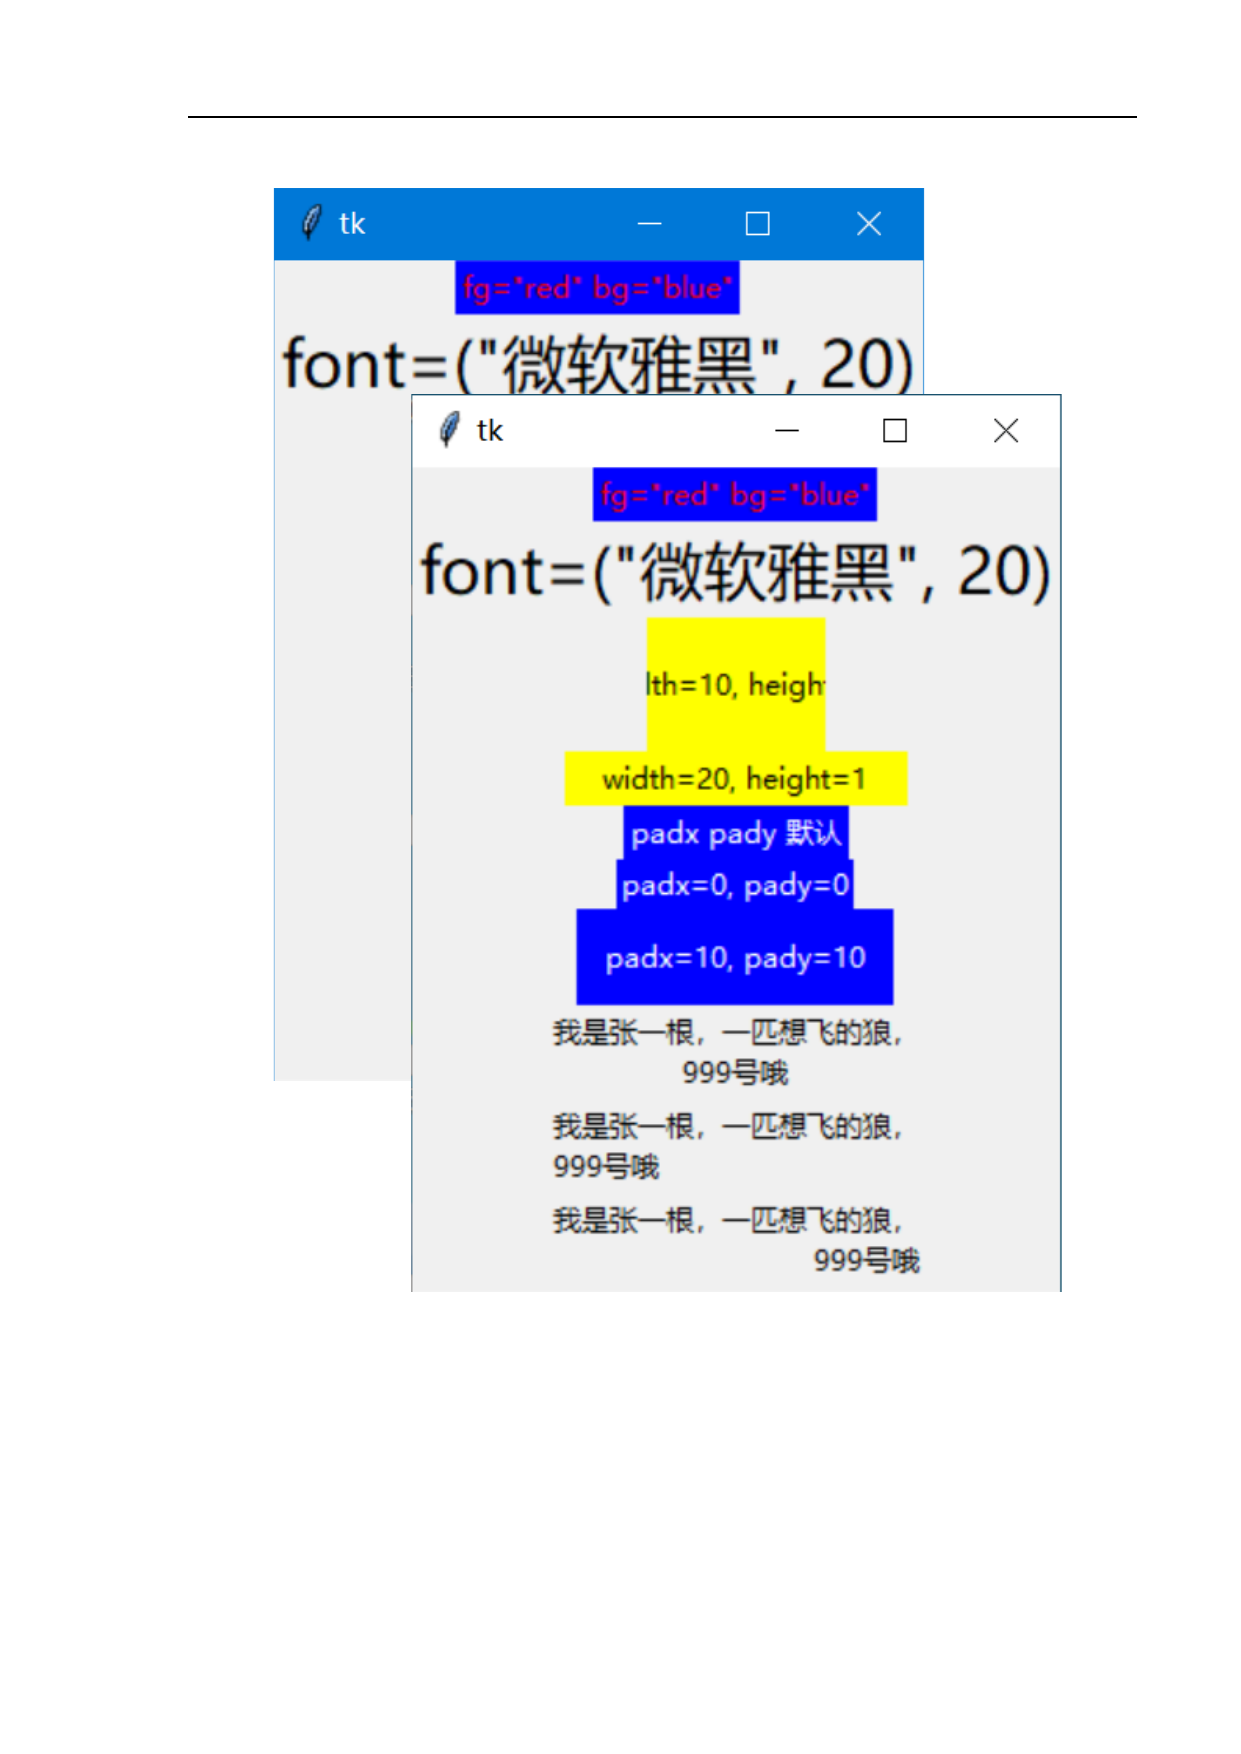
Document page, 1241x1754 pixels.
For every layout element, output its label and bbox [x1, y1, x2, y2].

picture [273, 188, 1062, 1292]
